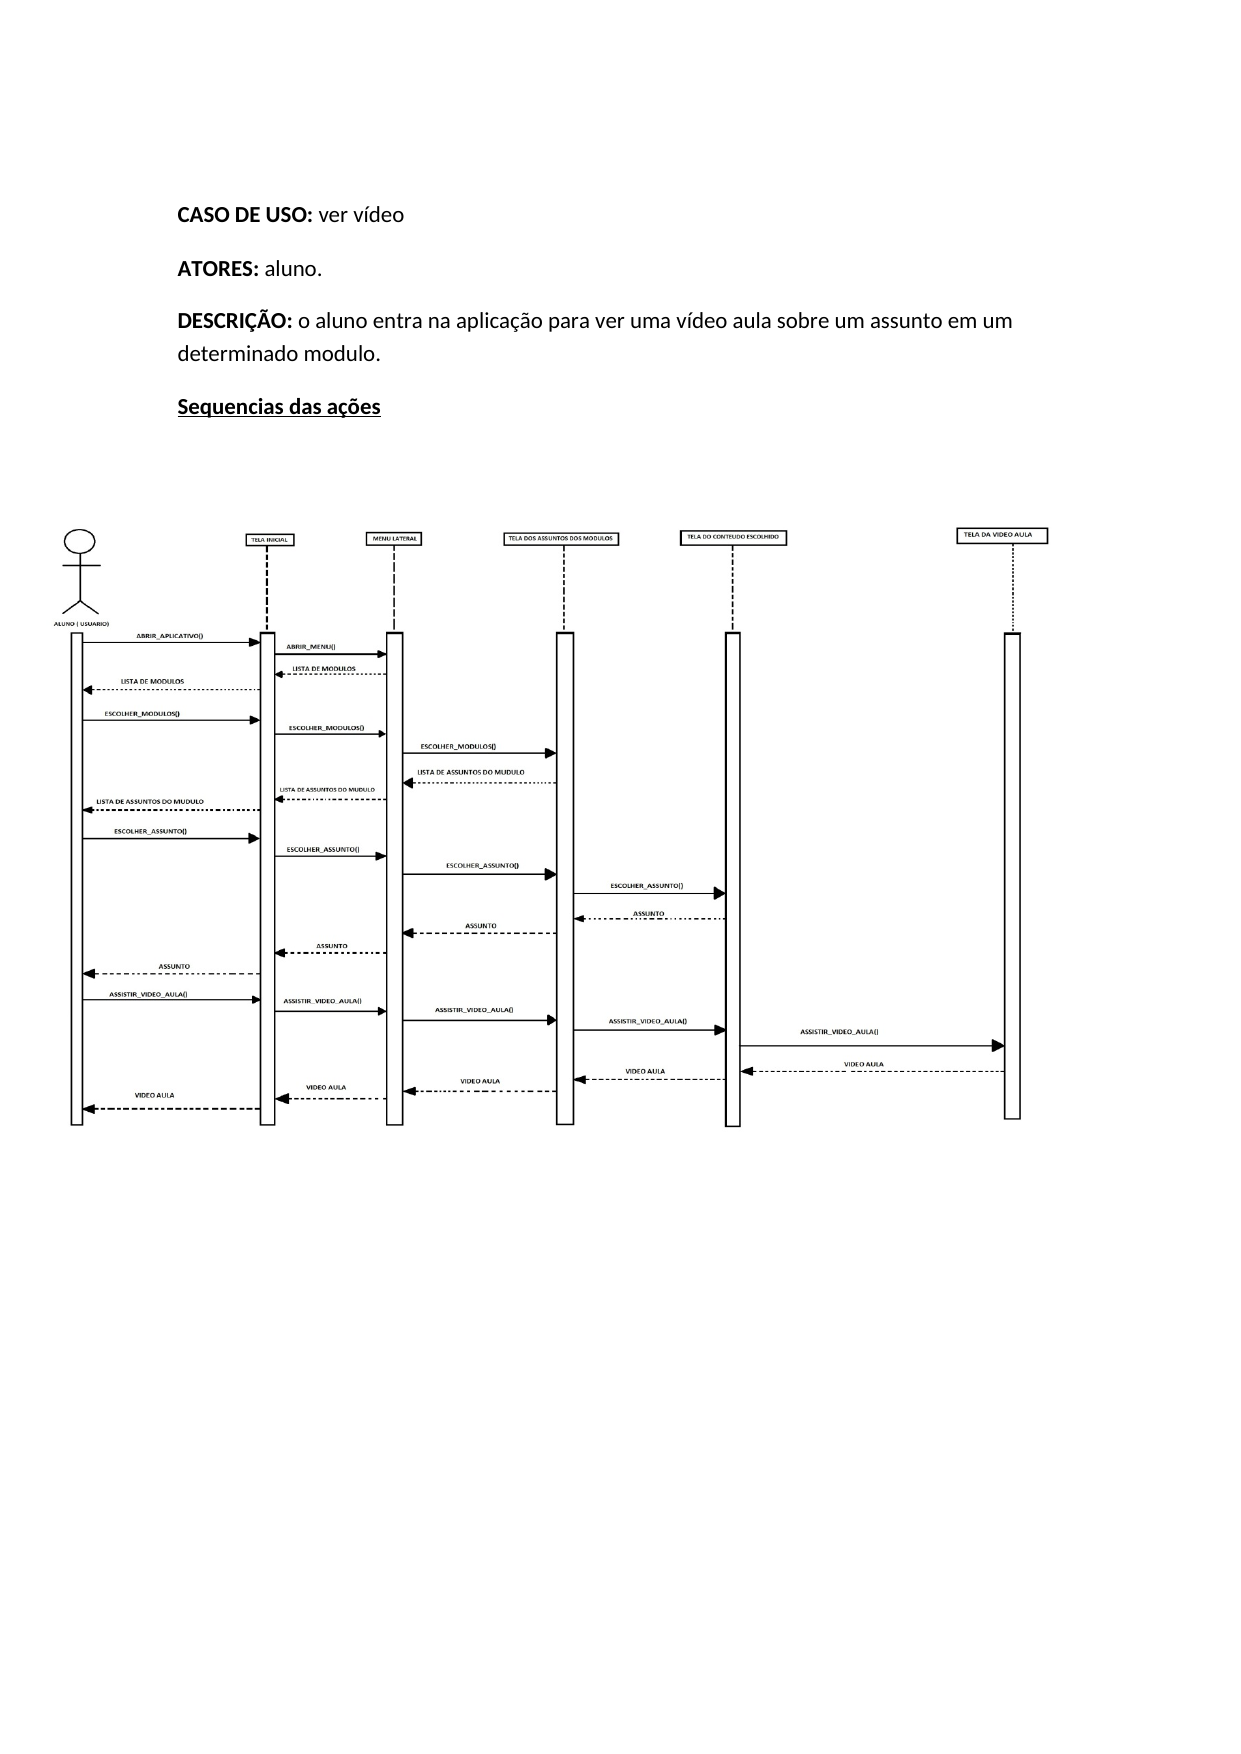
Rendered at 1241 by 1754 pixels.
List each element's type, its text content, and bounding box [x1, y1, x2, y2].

text DESCRIÇÃO: o aluno entra na aplicação para ver uma vídeo aula sobre um assunto em um determinado modulo. [177, 307, 1063, 367]
text ATORES: aluno. [177, 254, 1063, 282]
picture [45, 497, 1183, 1134]
text CASO DE USO: ver vídeo [177, 201, 1063, 229]
text Sequencias das ações [177, 392, 1063, 420]
